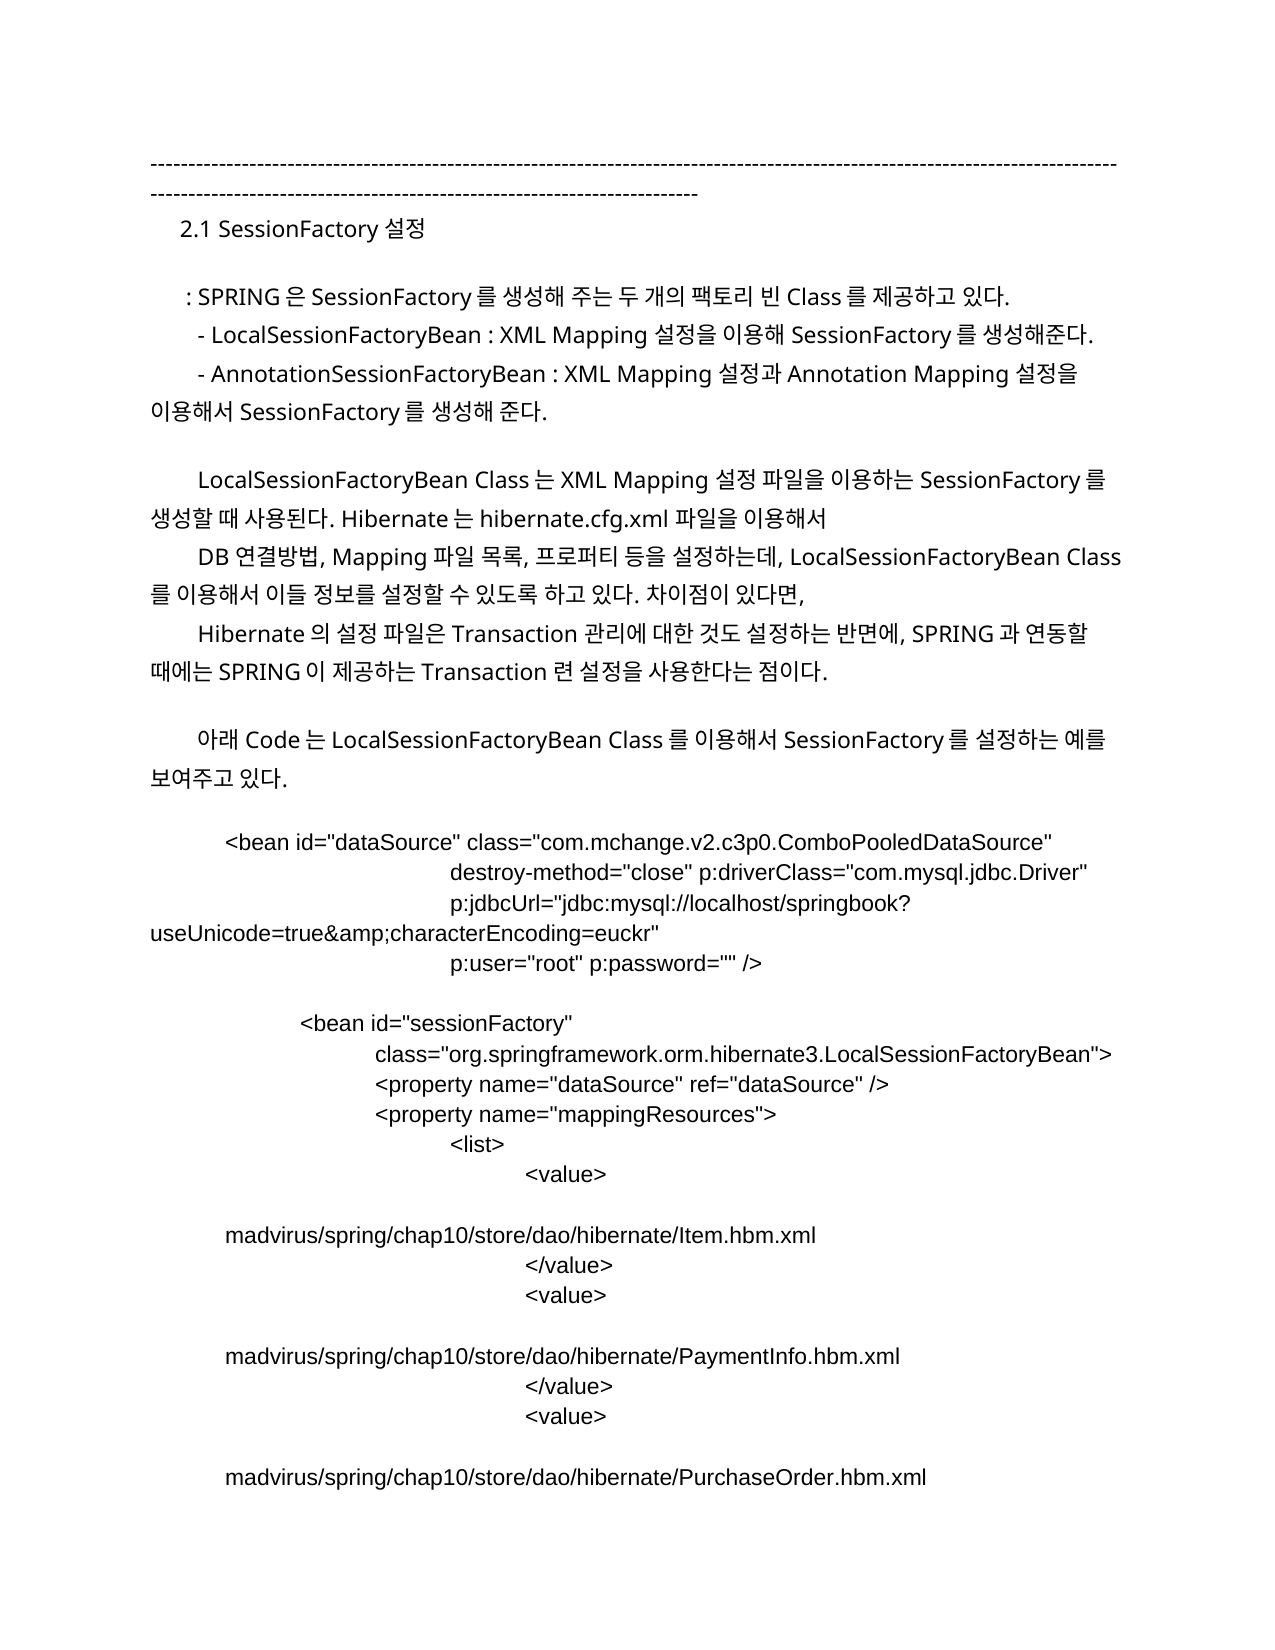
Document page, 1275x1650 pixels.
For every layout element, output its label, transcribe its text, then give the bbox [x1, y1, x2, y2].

text p:user="root" p:password="" /> [150, 950, 1125, 976]
text madvirus/spring/chap10/store/dao/hibernate/Item.hbm.xml [150, 1192, 1125, 1248]
text <value> [150, 1161, 1125, 1188]
text class="org.springframework.orm.hibernate3.LocalSessionFactoryBean"> [150, 1041, 1125, 1067]
text </value> [150, 1252, 1125, 1278]
text - LocalSessionFactoryBean : XML Mapping 설정을 이용해 SessionFactory를 생성해준다. [150, 317, 1125, 351]
text </value> [150, 1373, 1125, 1399]
text 아래 Code는 LocalSessionFactoryBean Class를 이용해서 SessionFactory를 설정하는 예를 보여주고 있다. [150, 722, 1125, 794]
text <list> [150, 1131, 1125, 1157]
text <bean id="sessionFactory" [150, 1010, 1125, 1037]
text madvirus/spring/chap10/store/dao/hibernate/PurchaseOrder.hbm.xml [150, 1433, 1125, 1490]
text destroy-method="close" p:driverClass="com.mysql.jdbc.Driver" [150, 859, 1125, 886]
text DB 연결방법, Mapping 파일 목록, 프로퍼티 등을 설정하는데, LocalSessionFactoryBean Class를 이용해서 이들 정보를 설정할 수 있도록 하고 있다. 차이점이 있다면, [150, 539, 1125, 611]
text <value> [150, 1282, 1125, 1308]
text p:jdbcUrl="jdbc:mysql://localhost/springbook?useUnicode=true&amp;characterEncoding=euckr" [150, 889, 1125, 946]
text <bean id="dataSource" class="com.mchange.v2.c3p0.ComboPooledDataSource" [150, 829, 1125, 855]
text <value> [150, 1403, 1125, 1429]
text madvirus/spring/chap10/store/dao/hibernate/PaymentInfo.hbm.xml [150, 1312, 1125, 1369]
text - AnnotationSessionFactoryBean : XML Mapping 설정과 Annotation Mapping 설정을 이용해서 SessionFactory를 생성해 준다. [150, 356, 1125, 427]
text 2.1 SessionFactory 설정 [150, 210, 1125, 244]
text <property name="dataSource" ref="dataSource" /> [150, 1071, 1125, 1097]
text ------------------------------------------------------------------------------------------------------------------------------------------------------------------------------------------------------- [150, 150, 1125, 207]
text LocalSessionFactoryBean Class는 XML Mapping 설정 파일을 이용하는 SessionFactory를 생성할 때 사용된다. Hibernate는 hibernate.cfg.xml 파일을 이용해서 [150, 462, 1125, 534]
text <property name="mappingResources"> [150, 1101, 1125, 1127]
text Hibernate의 설정 파일은 Transaction 관리에 대한 것도 설정하는 반면에, SPRING과 연동할 때에는 SPRING이 제공하는 Transaction 련 설정을 사용한다는 점이다. [150, 616, 1125, 687]
text : SPRING은 SessionFactory를 생성해 주는 두 개의 팩토리 빈 Class를 제공하고 있다. [150, 279, 1125, 312]
